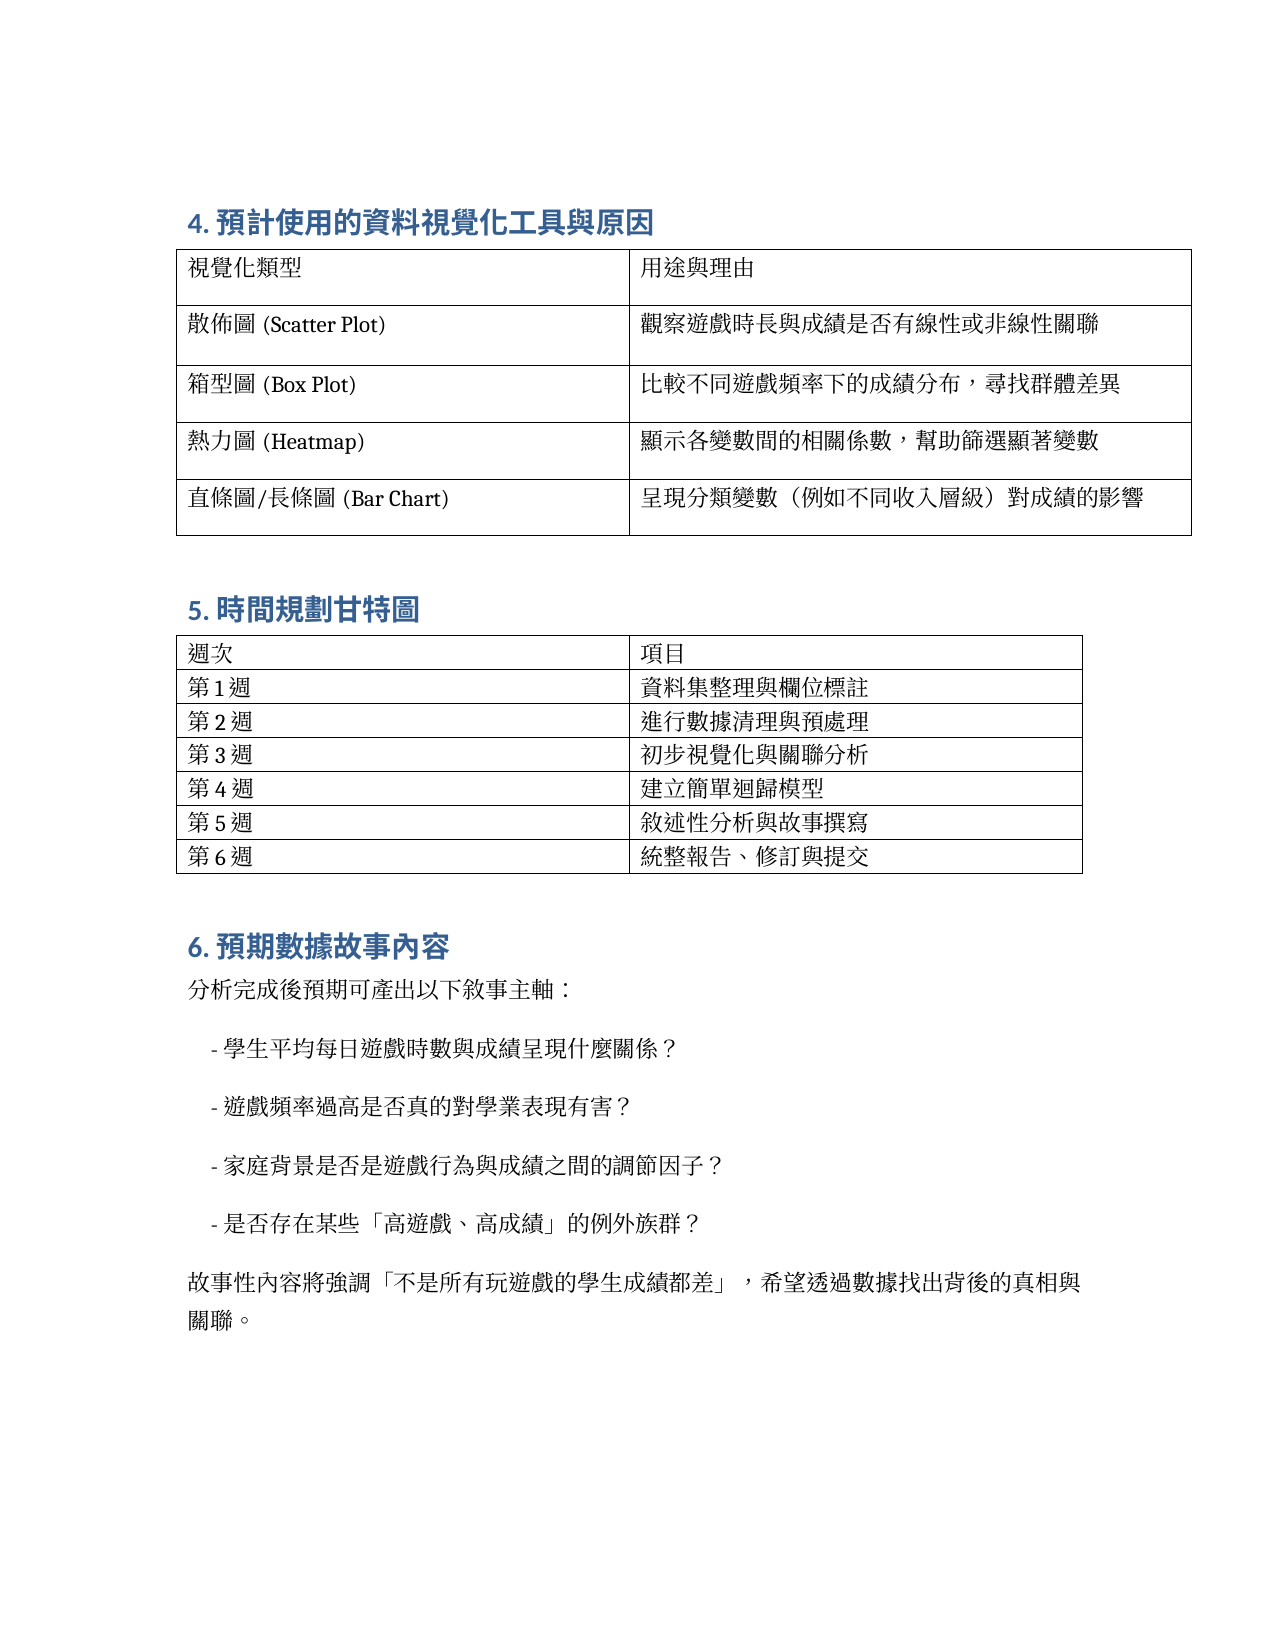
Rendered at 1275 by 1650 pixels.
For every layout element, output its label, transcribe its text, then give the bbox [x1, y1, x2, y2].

table_cell 顯示各變數間的相關係數，幫助篩選顯著變數 [630, 423, 1191, 478]
table_cell 第4週 [177, 772, 629, 804]
table_cell 第6週 [177, 840, 629, 872]
table_cell 建立簡單迴歸模型 [630, 772, 1082, 804]
table_header 項目 [630, 636, 1082, 669]
text - 學生平均每日遊戲時數與成績呈現什麼關係？ [187, 1031, 1087, 1063]
table_header 週次 [177, 636, 629, 669]
table_header 用途與理由 [630, 250, 1191, 305]
table_cell 第2週 [177, 704, 629, 737]
table_cell 直條圖/長條圖 (Bar Chart) [177, 480, 629, 535]
table_cell 初步視覺化與關聯分析 [630, 738, 1082, 771]
text 分析完成後預期可產出以下敘事主軸： [187, 972, 1087, 1005]
table_header 視覺化類型 [177, 250, 629, 305]
table_cell 進行數據清理與預處理 [630, 704, 1082, 737]
table_cell 觀察遊戲時長與成績是否有線性或非線性關聯 [630, 306, 1191, 365]
table_cell 散佈圖 (Scatter Plot) [177, 306, 629, 365]
text - 遊戲頻率過高是否真的對學業表現有害？ [187, 1089, 1087, 1122]
text - 是否存在某些「高遊戲、高成績」的例外族群？ [187, 1207, 1087, 1239]
table_cell 比較不同遊戲頻率下的成績分布，尋找群體差異 [630, 366, 1191, 422]
table_cell 呈現分類變數（例如不同收入層級）對成績的影響 [630, 480, 1191, 535]
table_cell 第1週 [177, 670, 629, 703]
text 故事性內容將強調「不是所有玩遊戲的學生成績都差」，希望透過數據找出背後的真相與關聯。 [187, 1265, 1087, 1336]
table_cell 資料集整理與欄位標註 [630, 670, 1082, 703]
table_cell 熱力圖 (Heatmap) [177, 423, 629, 478]
subtitle 6. 預期數據故事內容 [187, 923, 1087, 966]
table_cell 第3週 [177, 738, 629, 771]
subtitle 5. 時間規劃甘特圖 [187, 586, 1087, 628]
table_cell 統整報告、修訂與提交 [630, 840, 1082, 872]
subtitle 4. 預計使用的資料視覺化工具與原因 [187, 200, 1087, 242]
table_cell 箱型圖 (Box Plot) [177, 366, 629, 422]
table_cell 第5週 [177, 806, 629, 838]
text - 家庭背景是否是遊戲行為與成績之間的調節因子？ [187, 1148, 1087, 1181]
table_cell 敘述性分析與故事撰寫 [630, 806, 1082, 838]
